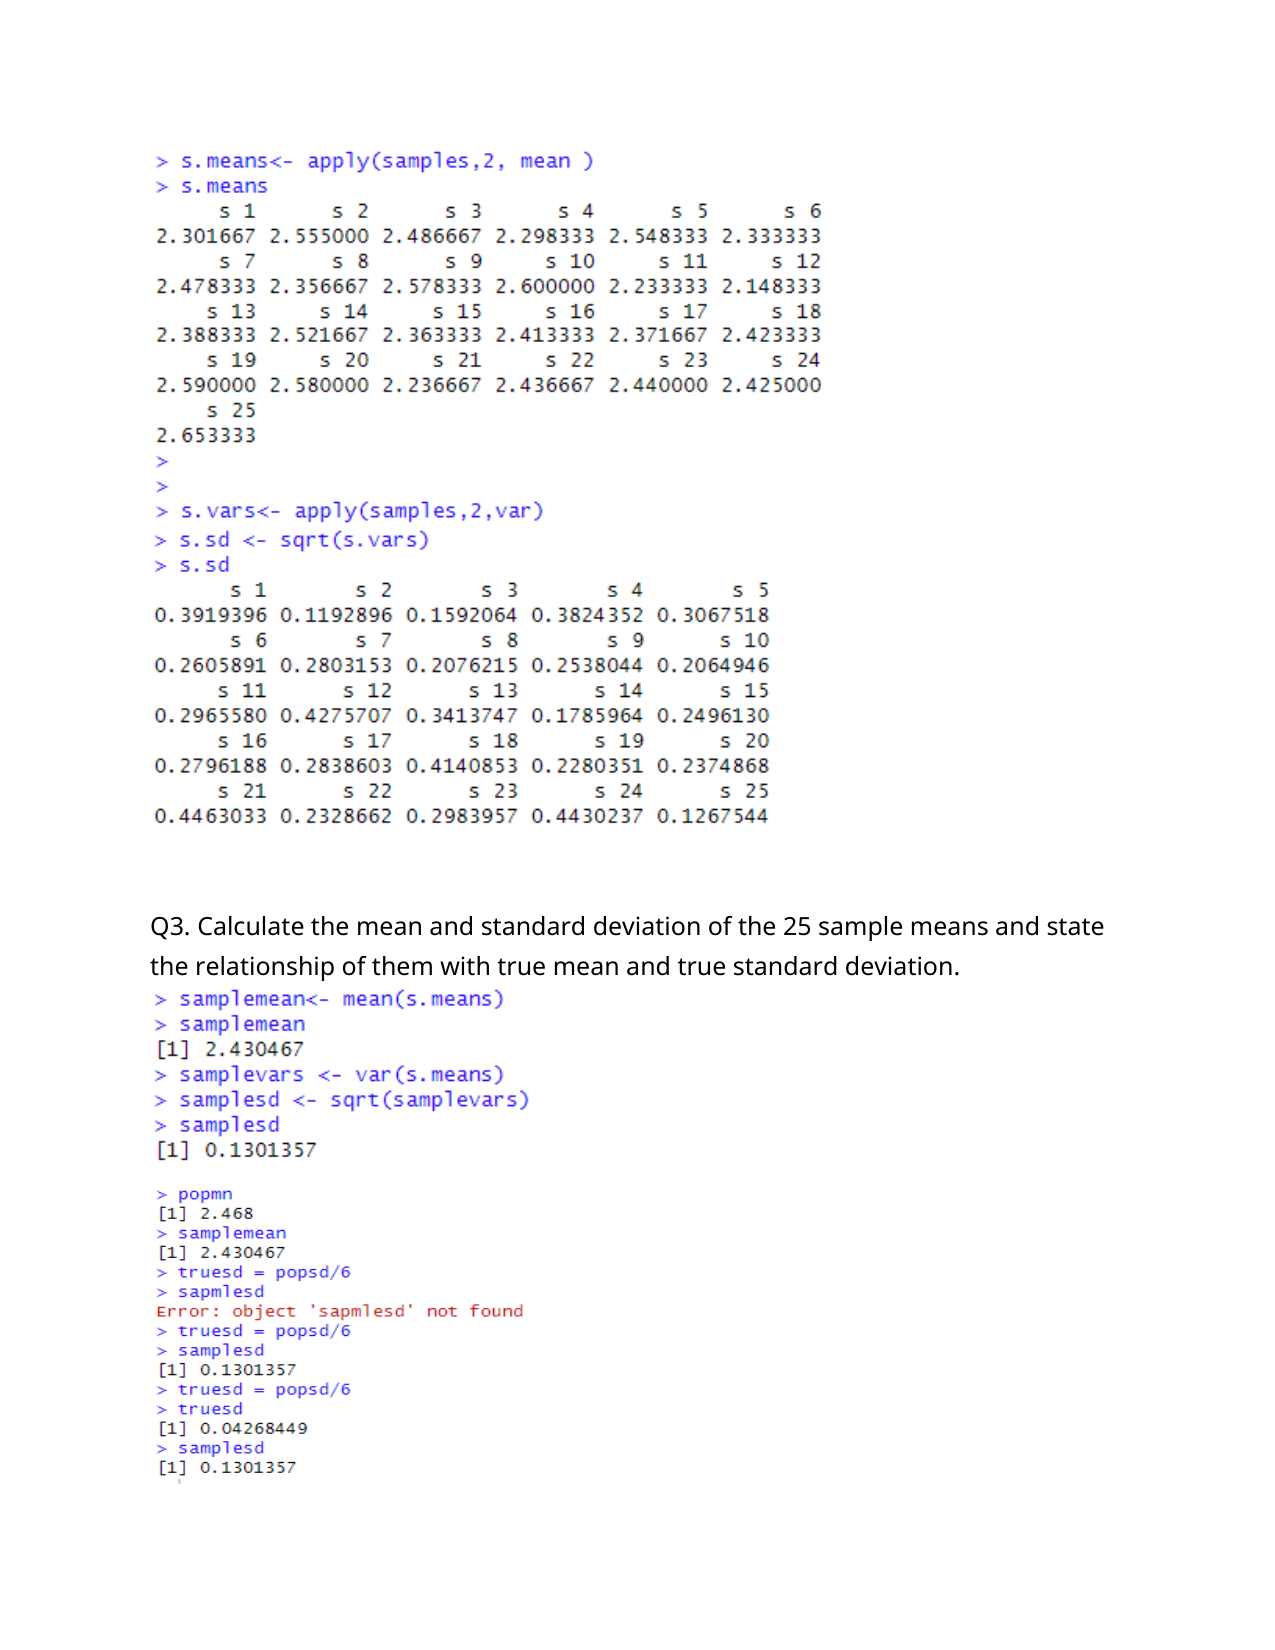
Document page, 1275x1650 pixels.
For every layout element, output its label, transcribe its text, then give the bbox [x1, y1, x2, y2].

picture [150, 987, 916, 1165]
picture [150, 528, 910, 831]
picture [150, 1186, 805, 1484]
picture [150, 150, 935, 524]
